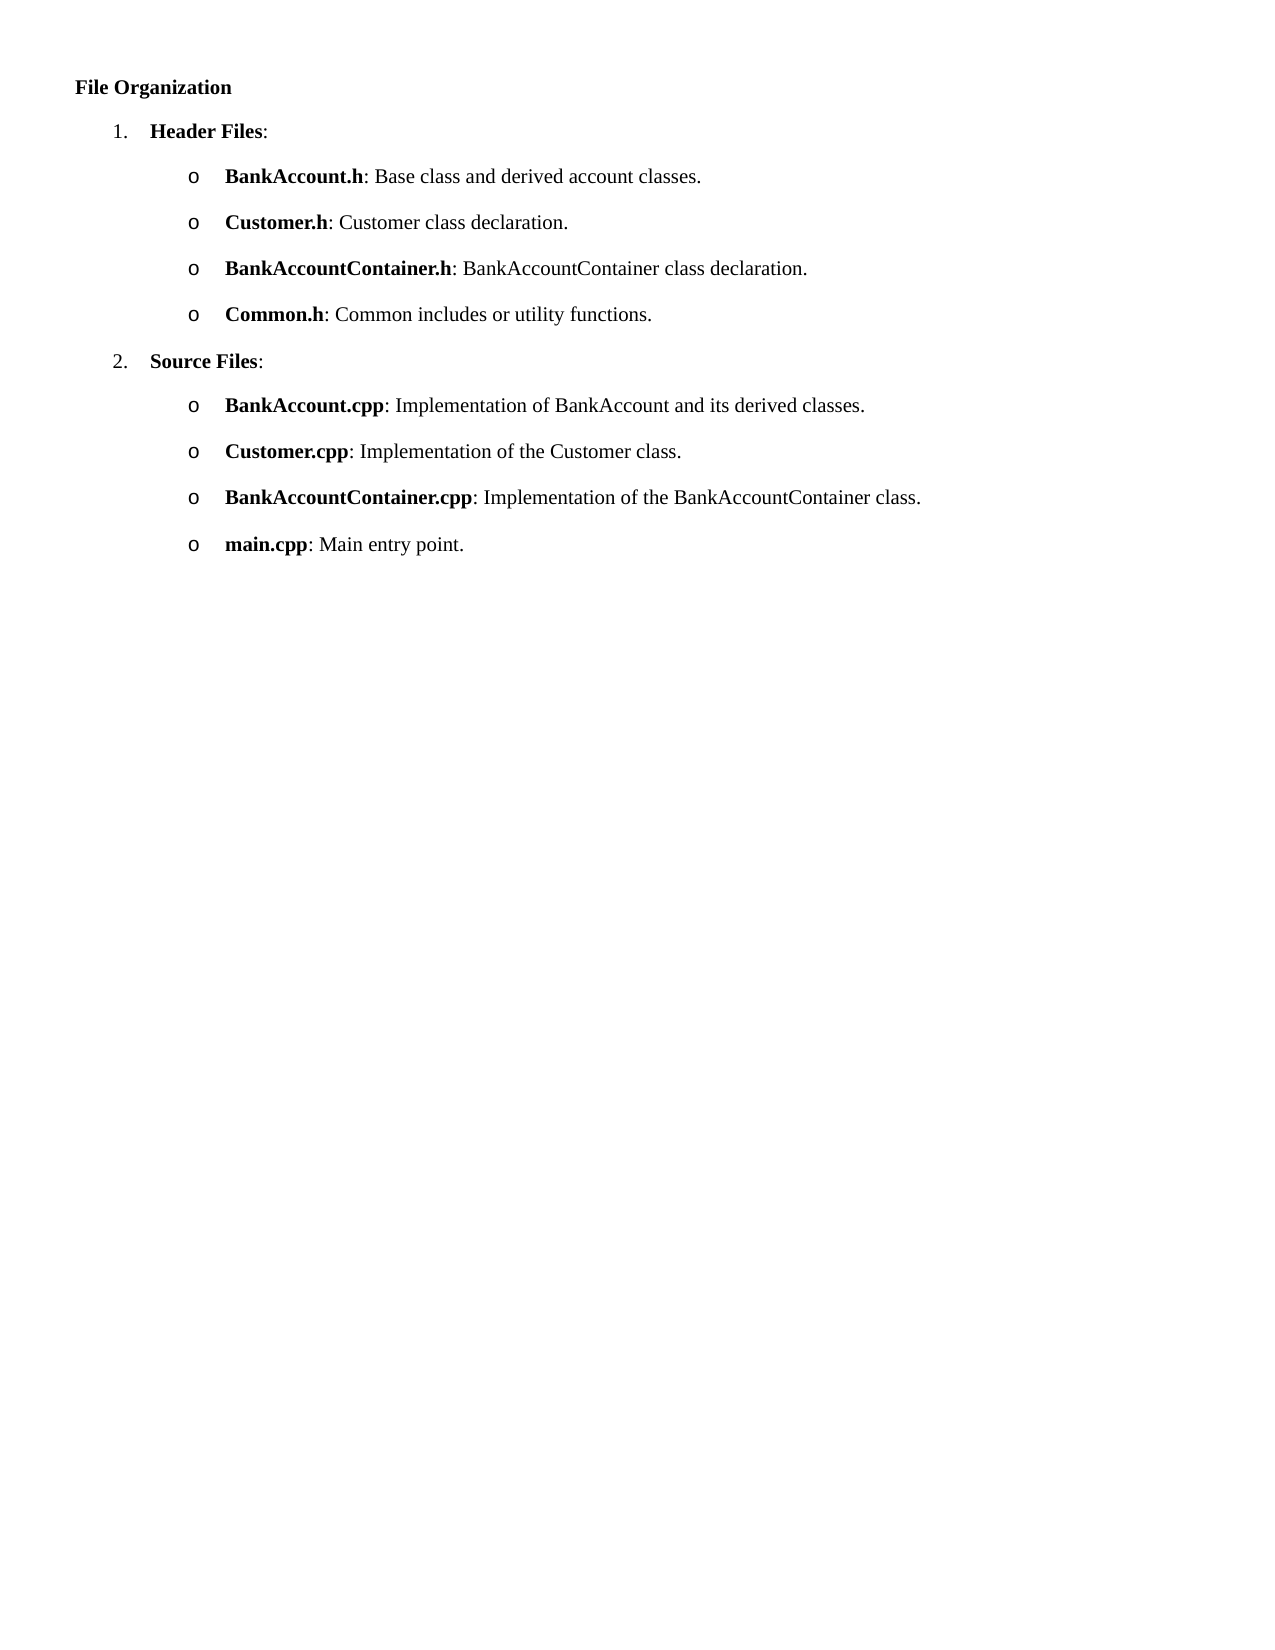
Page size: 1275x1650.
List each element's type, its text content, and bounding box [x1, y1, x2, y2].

list BankAccount.h: Base class and derived account classes. [187, 163, 1200, 189]
list BankAccountContainer.cpp: Implementation of the BankAccountContainer class. [187, 485, 1200, 511]
list Source Files: [112, 348, 1200, 373]
list BankAccountContainer.h: BankAccountContainer class declaration. [187, 256, 1200, 282]
list main.cpp: Main entry point. [187, 532, 1200, 557]
list Customer.cpp: Implementation of the Customer class. [187, 439, 1200, 465]
list Common.h: Common includes or utility functions. [187, 302, 1200, 328]
list BankAccount.cpp: Implementation of BankAccount and its derived classes. [187, 393, 1200, 418]
list Header Files: [112, 119, 1200, 143]
text File Organization [75, 75, 1200, 99]
list Customer.h: Customer class declaration. [187, 210, 1200, 236]
